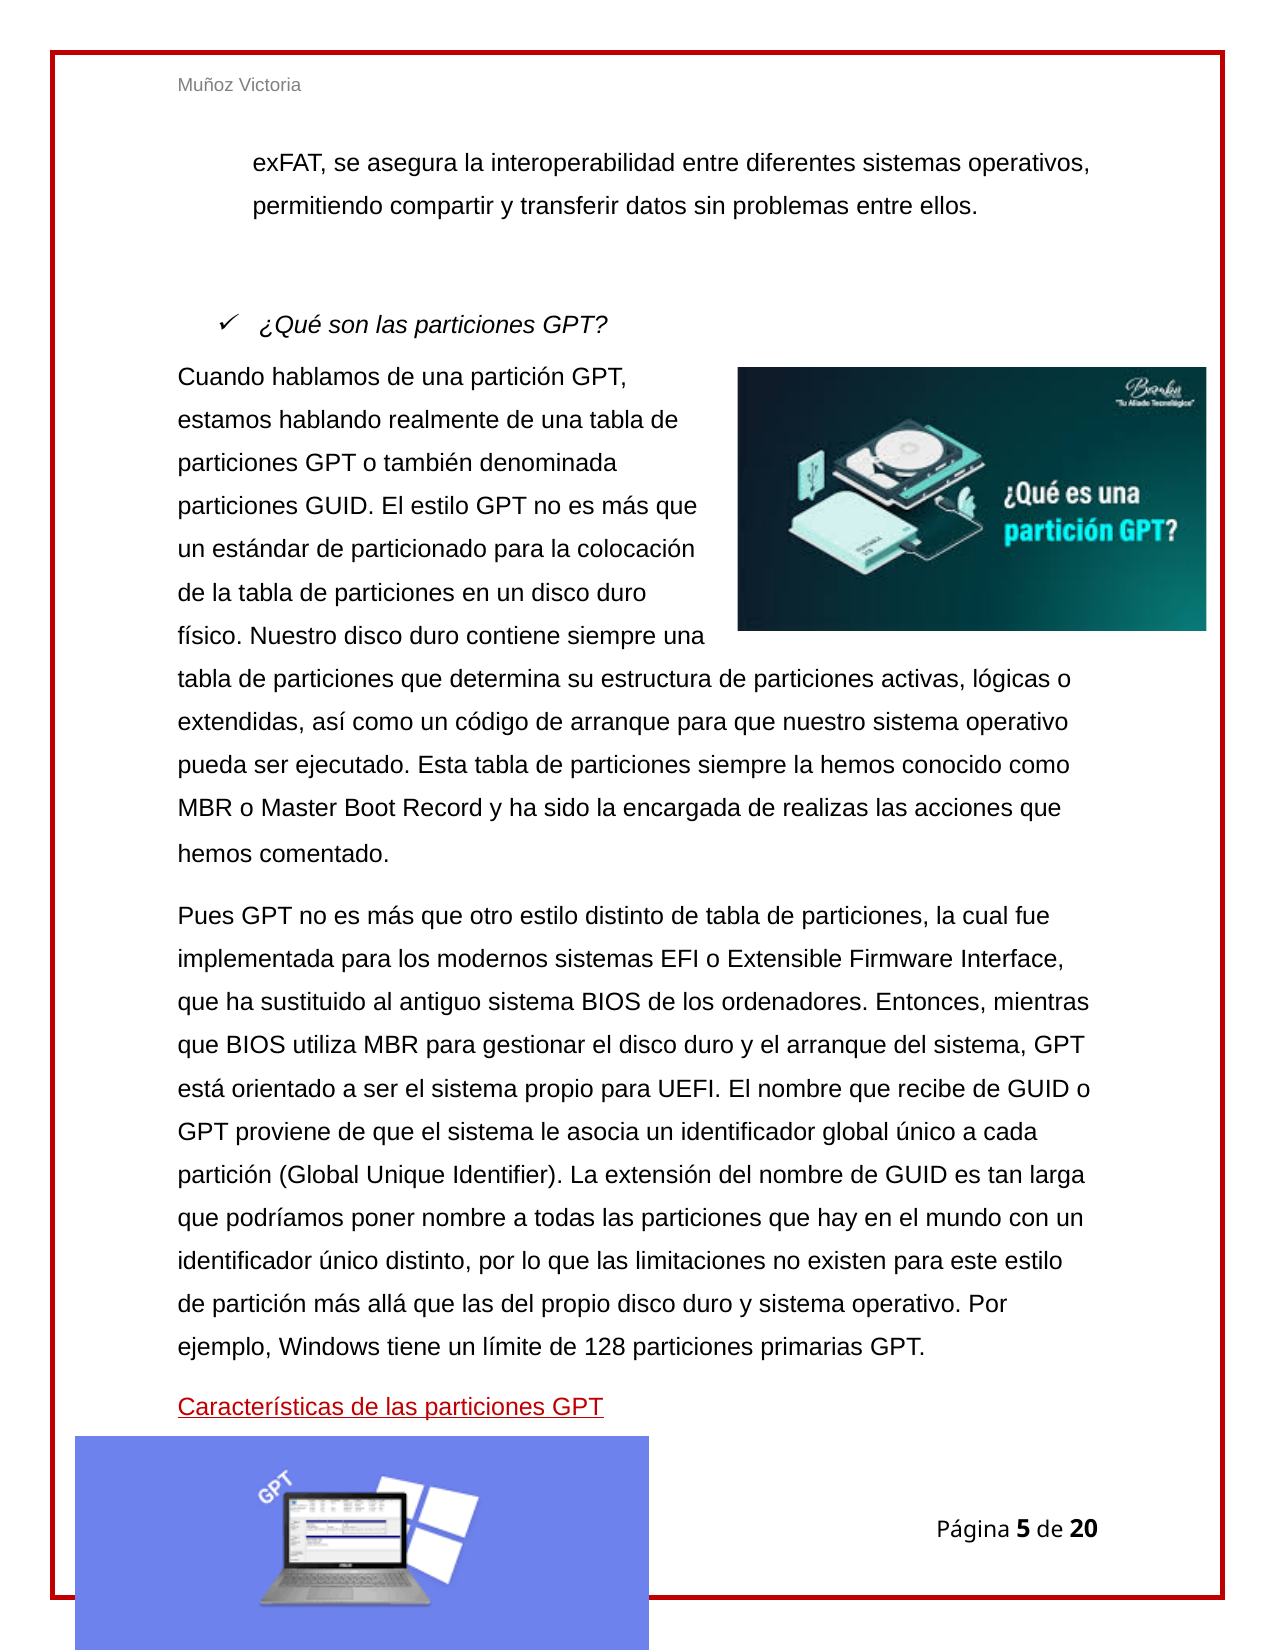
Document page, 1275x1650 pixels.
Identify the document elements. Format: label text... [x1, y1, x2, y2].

subtitle ¿Qué son las particiones GPT? [215, 310, 1098, 339]
text Pues GPT no es más que otro estilo distinto de tabla de particiones, la cual fue implementada para los modernos sistemas EFI o Extensible Firmware Interface, que ha sustituido al antiguo sistema BIOS de los ordenadores. Entonces, mientras que BIOS utiliza MBR para gestionar el disco duro y el arranque del sistema, GPT está orientado a ser el sistema propio para UEFI. El nombre que recibe de GUID o GPT proviene de que el sistema le asocia un identificador global único a cada partición (Global Unique Identifier). La extensión del nombre de GUID es tan larga que podríamos poner nombre a todas las particiones que hay en el mundo con un identificador único distinto, por lo que las limitaciones no existen para este estilo de partición más allá que las del propio disco duro y sistema operativo. Por ejemplo, Windows tiene un límite de 128 particiones primarias GPT. [177, 901, 1098, 1361]
text Cuando hablamos de una partición GPT, estamos hablando realmente de una tabla de particiones GPT o también denominada particiones GUID. El estilo GPT no es más que un estándar de particionado para la colocación de la tabla de particiones en un disco duro físico. Nuestro disco duro contiene siempre una tabla de particiones que determina su estructura de particiones activas, lógicas o extendidas, así como un código de arranque para que nuestro sistema operativo pueda ser ejecutado. Esta tabla de particiones siempre la hemos conocido como MBR o Master Boot Record y ha sido la encargada de realizas las acciones que hemos comentado. [177, 362, 1098, 869]
text Características de las particiones GPT [177, 1392, 1098, 1421]
picture [75, 1436, 649, 1650]
picture [737, 367, 1207, 631]
